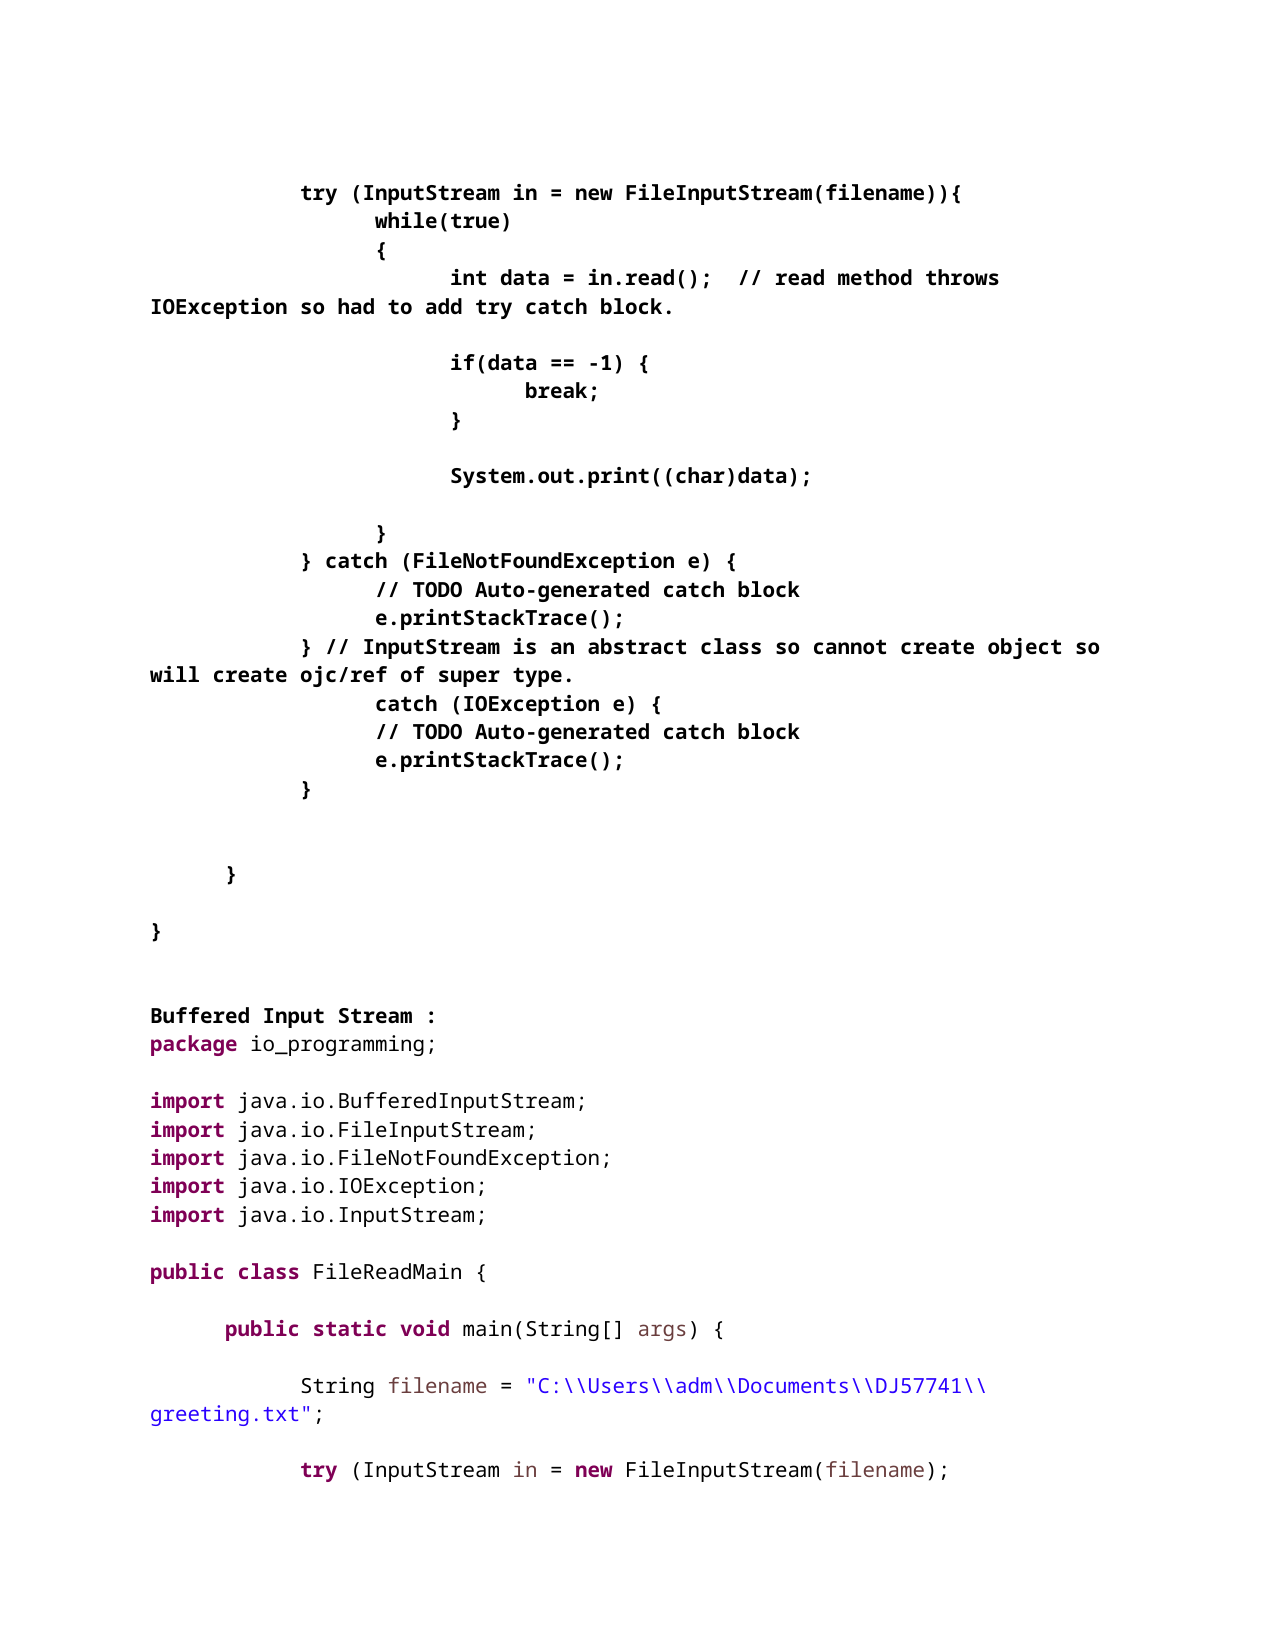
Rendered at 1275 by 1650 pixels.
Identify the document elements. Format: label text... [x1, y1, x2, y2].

text import java.io.FileInputStream; [150, 1115, 1125, 1143]
text try (InputStream in = new FileInputStream(filename); [150, 1456, 1125, 1484]
text String filename = "C:\\Users\\adm\\Documents\\DJ57741\\greeting.txt"; [150, 1371, 1125, 1428]
text // TODO Auto-generated catch block [150, 717, 1125, 746]
text Buffered Input Stream : [150, 1001, 1125, 1029]
text while(true) [150, 206, 1125, 235]
text } [150, 405, 1125, 433]
text public static void main(String[] args) { [150, 1314, 1125, 1342]
text import java.io.FileNotFoundException; [150, 1143, 1125, 1172]
text if(data == -1) { [150, 348, 1125, 377]
text import java.io.IOException; [150, 1172, 1125, 1200]
text } [150, 859, 1125, 887]
text System.out.print((char)data); [150, 462, 1125, 490]
text // TODO Auto-generated catch block [150, 575, 1125, 603]
text import java.io.InputStream; [150, 1200, 1125, 1228]
text catch (IOException e) { [150, 689, 1125, 717]
text break; [150, 377, 1125, 405]
text e.printStackTrace(); [150, 746, 1125, 774]
text int data = in.read(); // read method throws IOException so had to add try catch block. [150, 263, 1125, 320]
text { [150, 235, 1125, 263]
text import java.io.BufferedInputStream; [150, 1086, 1125, 1115]
text try (InputStream in = new FileInputStream(filename)){ [150, 178, 1125, 206]
text public class FileReadMain { [150, 1257, 1125, 1285]
text } // InputStream is an abstract class so cannot create object so will create ojc/ref of super type. [150, 632, 1125, 689]
text e.printStackTrace(); [150, 603, 1125, 632]
text } [150, 518, 1125, 546]
text } [150, 916, 1125, 944]
text package io_programming; [150, 1029, 1125, 1058]
text } catch (FileNotFoundException e) { [150, 546, 1125, 575]
text } [150, 774, 1125, 802]
